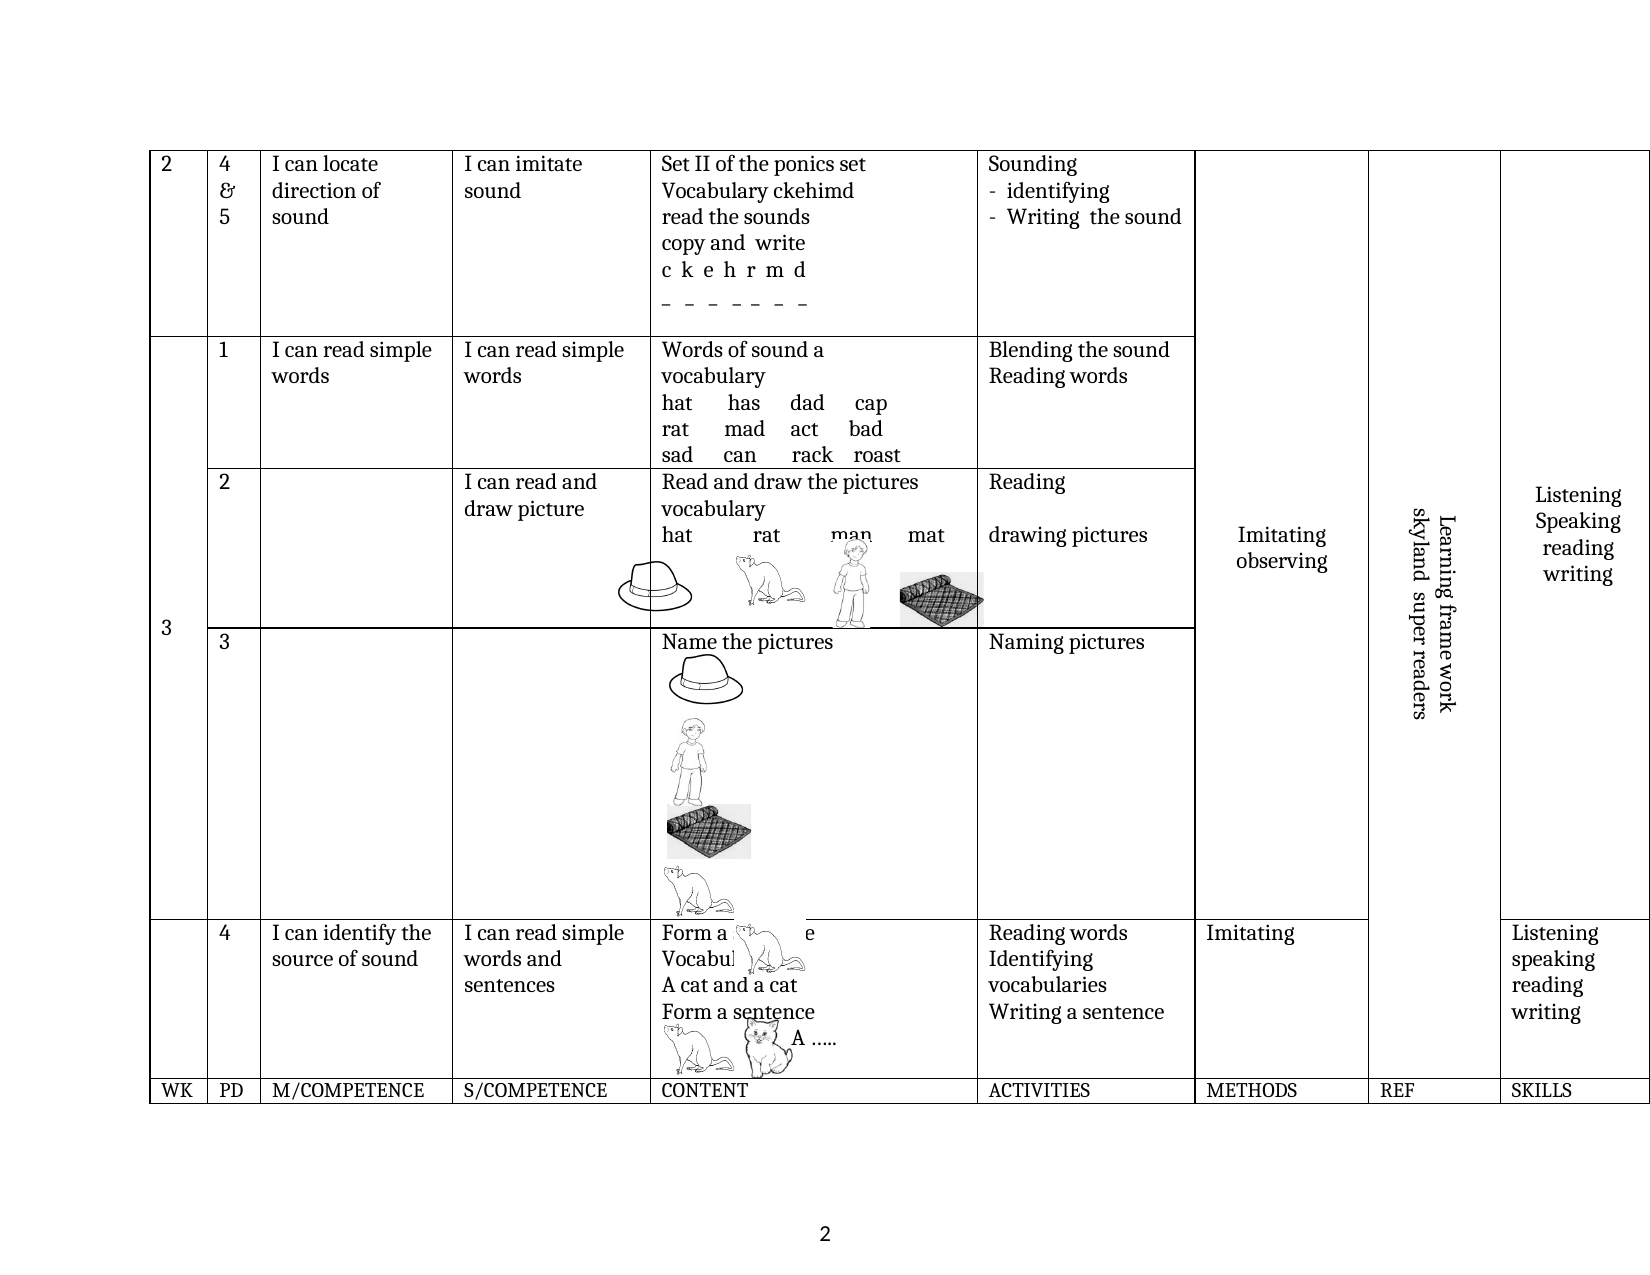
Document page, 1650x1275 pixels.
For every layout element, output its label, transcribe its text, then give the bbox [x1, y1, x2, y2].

table_cell Listening Speaking reading writing [1501, 151, 1649, 918]
table_cell I can read simple words and sentences [453, 920, 650, 1078]
table_cell Read and draw the pictures vocabulary hat rat man mat [651, 469, 977, 627]
table_cell Reading drawing pictures [978, 469, 1194, 627]
table_cell 4 [208, 920, 260, 1078]
table_cell I can read simple words [261, 337, 452, 468]
table_cell Naming pictures [978, 629, 1194, 918]
table_cell SKILLS [1501, 1079, 1649, 1103]
table_cell M/COMPETENCE [261, 1079, 452, 1103]
table_cell Words of sound a vocabulary hat has dad cap rat mad act bad sad can rack roast [651, 337, 977, 468]
table_cell 3 [208, 629, 260, 918]
table_cell Imitating observing [1196, 151, 1368, 918]
picture [832, 539, 871, 628]
table_cell 4 & 5 [208, 151, 260, 336]
table_cell 3 [151, 337, 207, 918]
table_cell Learning frame work skyland super readers [1369, 151, 1500, 1078]
table_cell Sounding identifying Writing the sound [978, 151, 1194, 336]
table_cell ACTIVITIES [978, 1079, 1194, 1103]
table_cell [261, 629, 452, 918]
table_cell 2 [151, 151, 207, 336]
table_cell Imitating [1196, 920, 1368, 1078]
table_cell I can imitate sound [453, 151, 650, 336]
table_cell Form a sentence Vocabulary A cat and a cat Form a sentence A ….. [651, 920, 977, 1078]
table_cell I can locate direction of sound [261, 151, 452, 336]
table_cell [151, 920, 207, 1078]
table_cell Set II of the ponics set Vocabulary ckehimd read the sounds copy and write c k e h r m d _ _ _ _ _ _ _ [651, 151, 977, 336]
table_cell CONTENT [651, 1079, 977, 1103]
table_cell Listening speaking reading writing [1501, 920, 1649, 1078]
table_cell [261, 469, 452, 627]
table_cell Name the pictures [651, 629, 977, 918]
table_cell Reading words Identifying vocabularies Writing a sentence [978, 920, 1194, 1078]
table_cell I can read simple words [453, 337, 650, 468]
table_cell [453, 629, 650, 918]
table_cell WK [151, 1079, 207, 1103]
table_cell S/COMPETENCE [453, 1079, 650, 1103]
table_cell I can read and draw picture [453, 469, 650, 627]
table_cell REF [1369, 1079, 1500, 1103]
table_cell Blending the sound Reading words [978, 337, 1194, 468]
table_cell 2 [208, 469, 260, 627]
table_cell PD [208, 1079, 260, 1103]
table_cell 1 [208, 337, 260, 468]
table_cell I can identify the source of sound [261, 920, 452, 1078]
table_cell METHODS [1196, 1079, 1368, 1103]
picture [670, 718, 708, 806]
